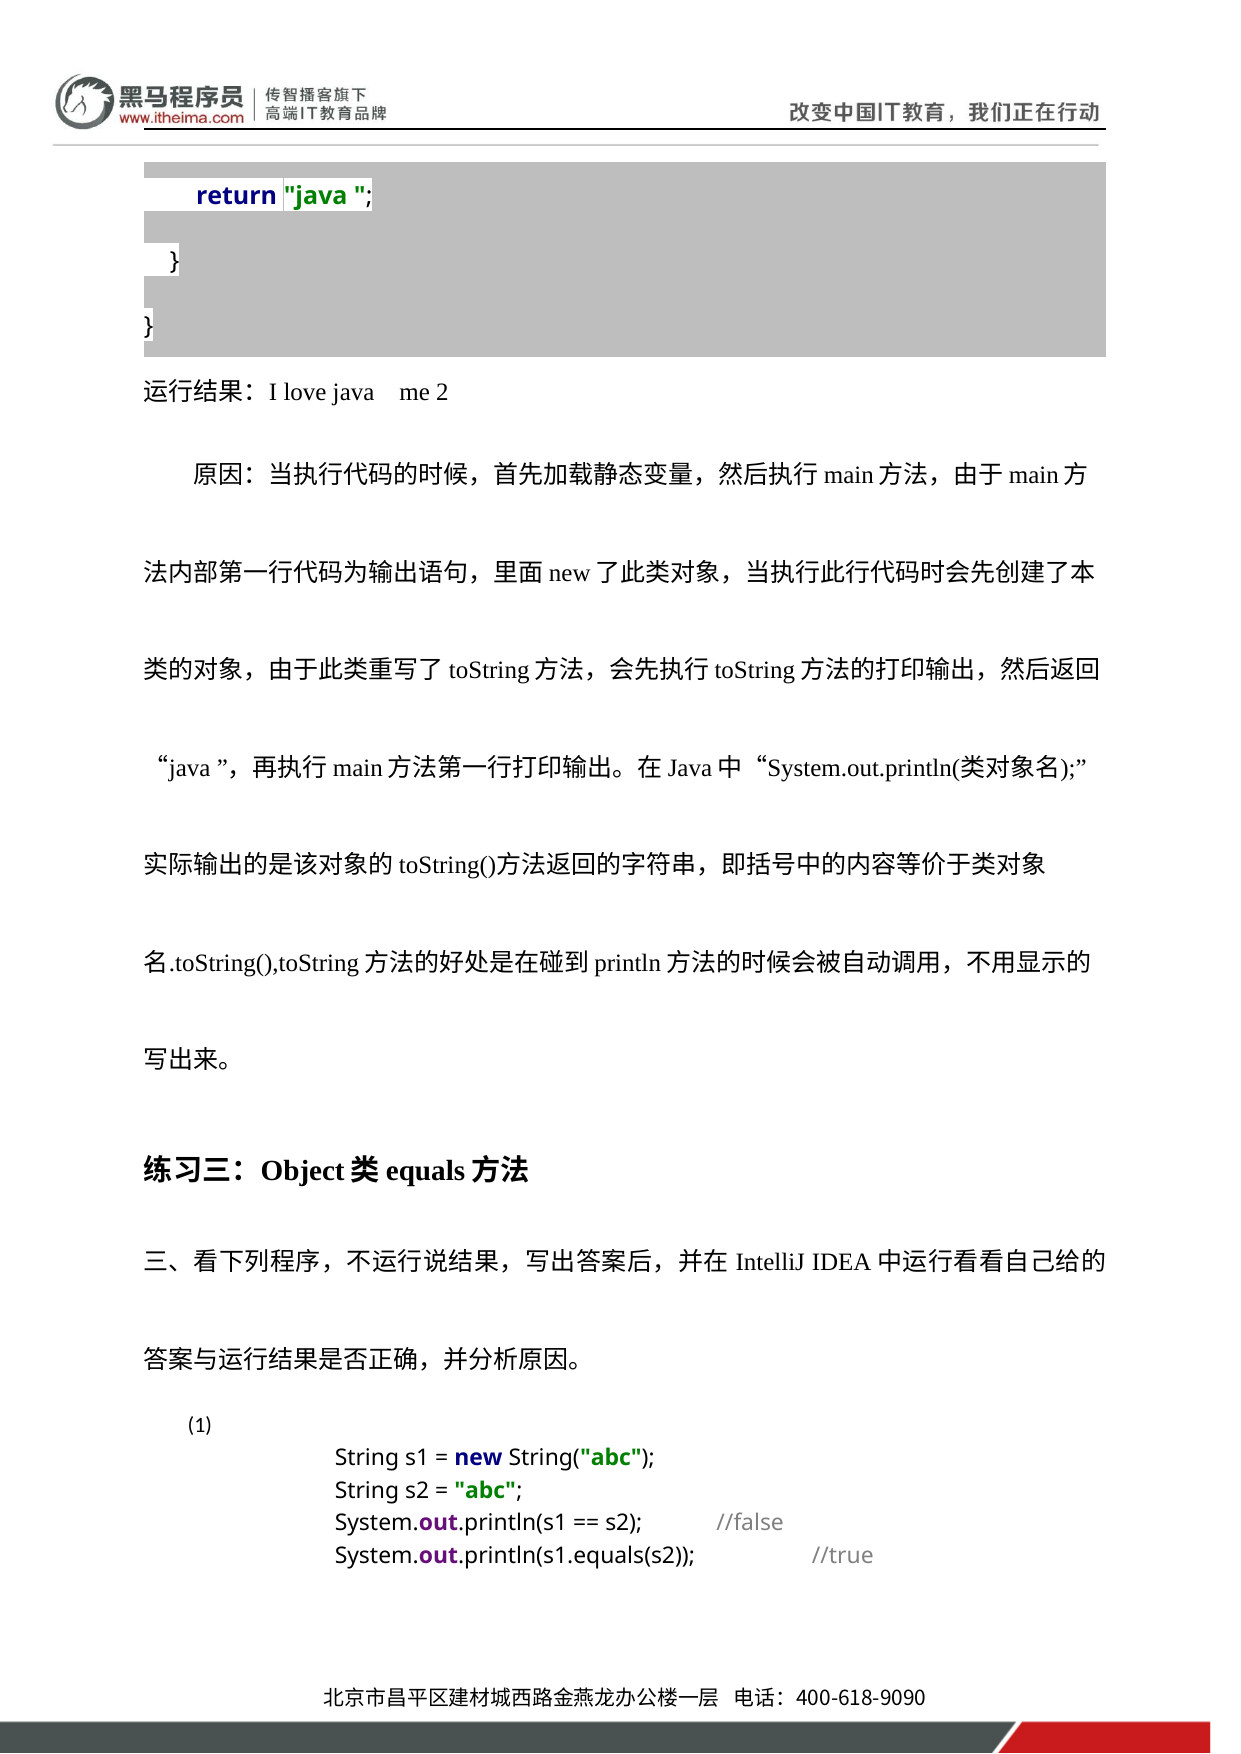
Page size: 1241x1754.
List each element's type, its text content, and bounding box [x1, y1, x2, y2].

text (1) [144, 1408, 1106, 1441]
picture [0, 1662, 1211, 1753]
subtitle 练习三：Object类equals方法 [144, 1135, 1106, 1200]
list 看下列程序，不运行说结果，写出答案后，并在IntelliJ IDEA中运行看看自己给的答案与运行结果是否正确，并分析原因。 [144, 1227, 1106, 1390]
text String s1 = new String("abc"); String s2 = "abc"; System.out.println(s1 == s2); //false System.out.println(s1.equals(s2)); //true [144, 1441, 1106, 1571]
picture [0, 3, 1202, 153]
text 运行结果：I love java me 2 [144, 357, 1106, 422]
text 原因：当执行代码的时候，首先加载静态变量，然后执行main方法，由于main方法内部第一行代码为输出语句，里面new了此类对象，当执行此行代码时会先创建了本类的对象，由于此类重写了toString方法，会先执行toString方法的打印输出，然后返回“java ”，再执行main方法第一行打印输出。在Java中“System.out.println(类对象名);”实际输出的是该对象的toString()方法返回的字符串，即括号中的内容等价于类对象名.toString(),toString方法的好处是在碰到println方法的时候会被自动调用，不用显示的写出来。 [144, 440, 1106, 1090]
